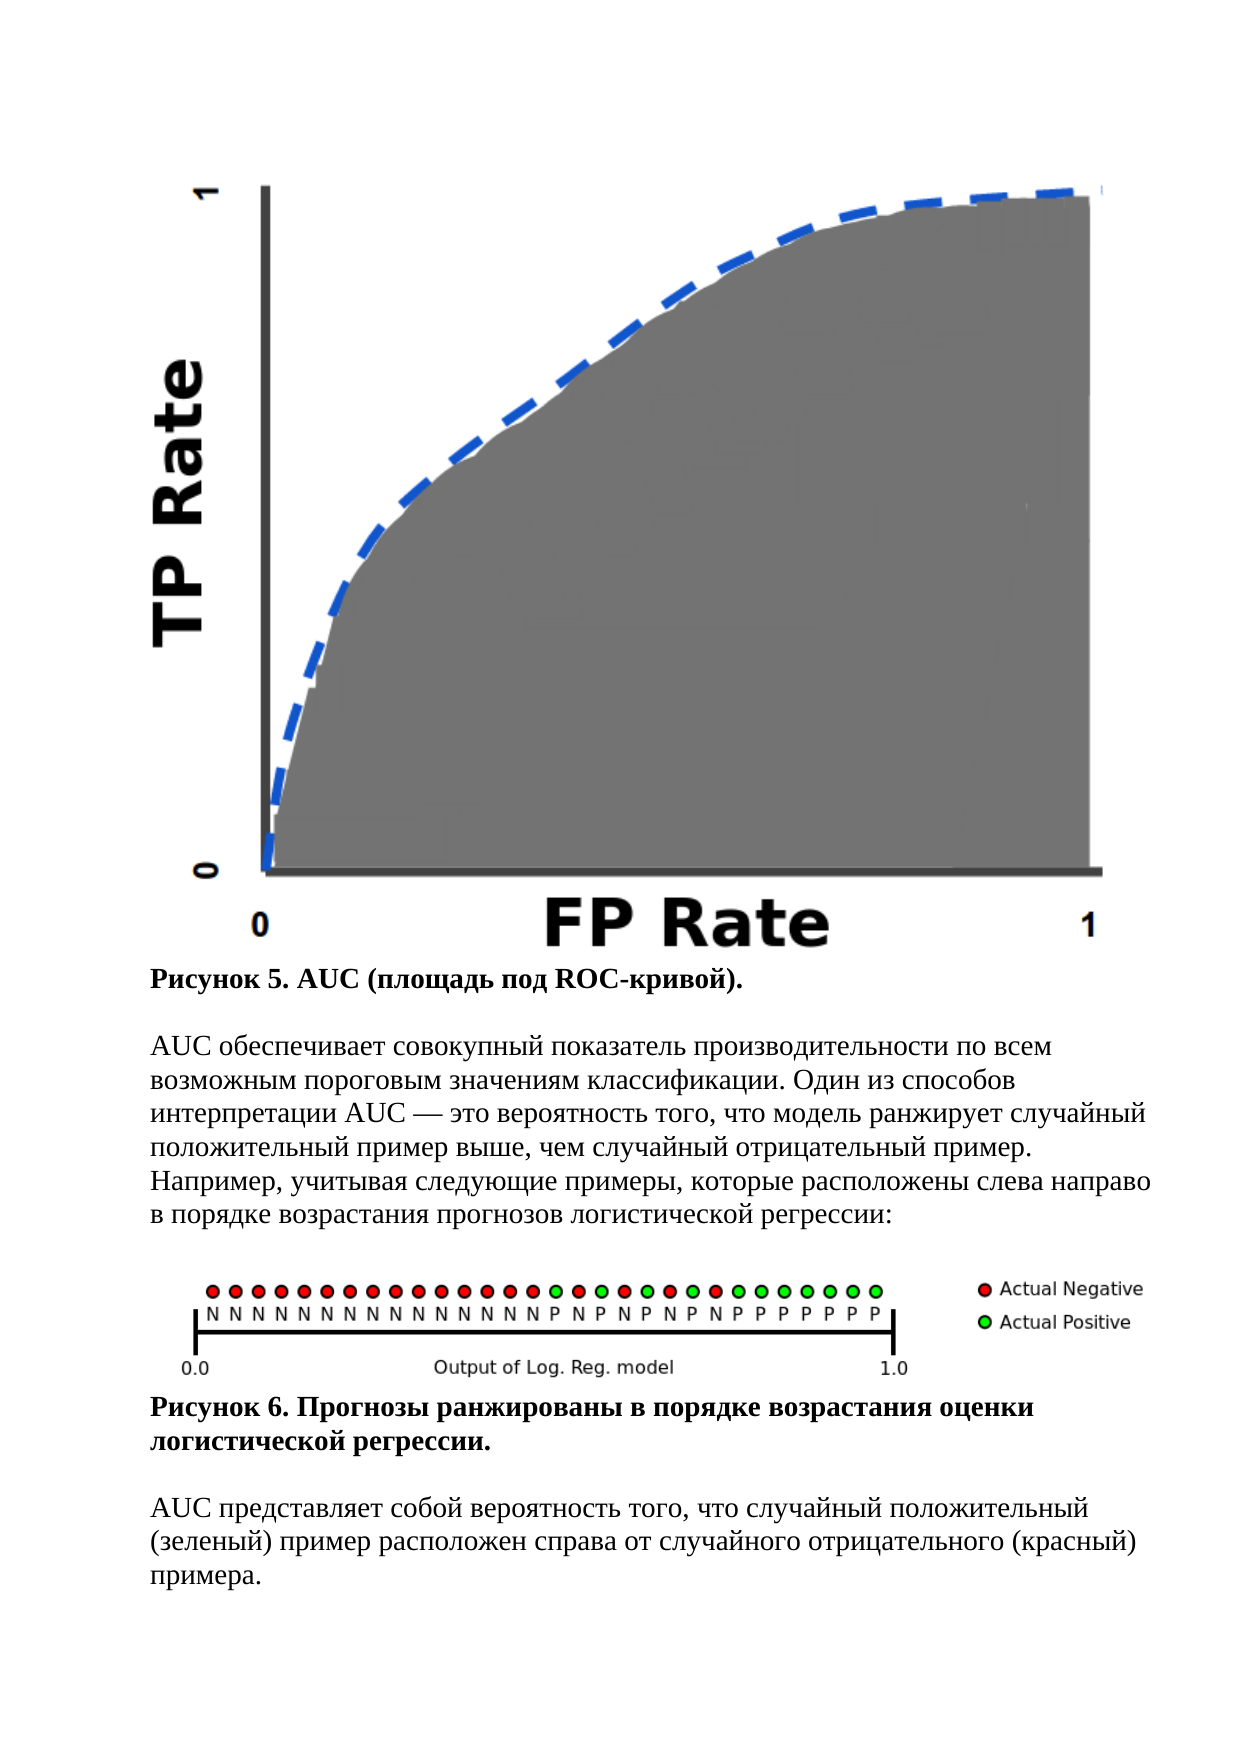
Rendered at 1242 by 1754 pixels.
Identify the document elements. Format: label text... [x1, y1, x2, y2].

text Рисунок 5. AUC (площадь под ROC-кривой). [150, 961, 1152, 995]
text AUC представляет собой вероятность того, что случайный положительный (зеленый) пример расположен справа от случайного отрицательного (красный) примера. [150, 1490, 1152, 1591]
text логистической регрессии. [150, 1423, 1152, 1456]
text Рисунок 6. Прогнозы ранжированы в порядке возрастания оценки [150, 1390, 1152, 1423]
text AUC обеспечивает совокупный показатель производительности по всем возможным пороговым значениям классификации. Один из способов интерпретации AUC — это вероятность того, что модель ранжирует случайный положительный пример выше, чем случайный отрицательный пример. Например, учитывая следующие примеры, которые расположены слева направо в порядке возрастания прогнозов логистической регрессии: [150, 1028, 1152, 1230]
picture [150, 116, 1130, 962]
picture [150, 1263, 1153, 1390]
